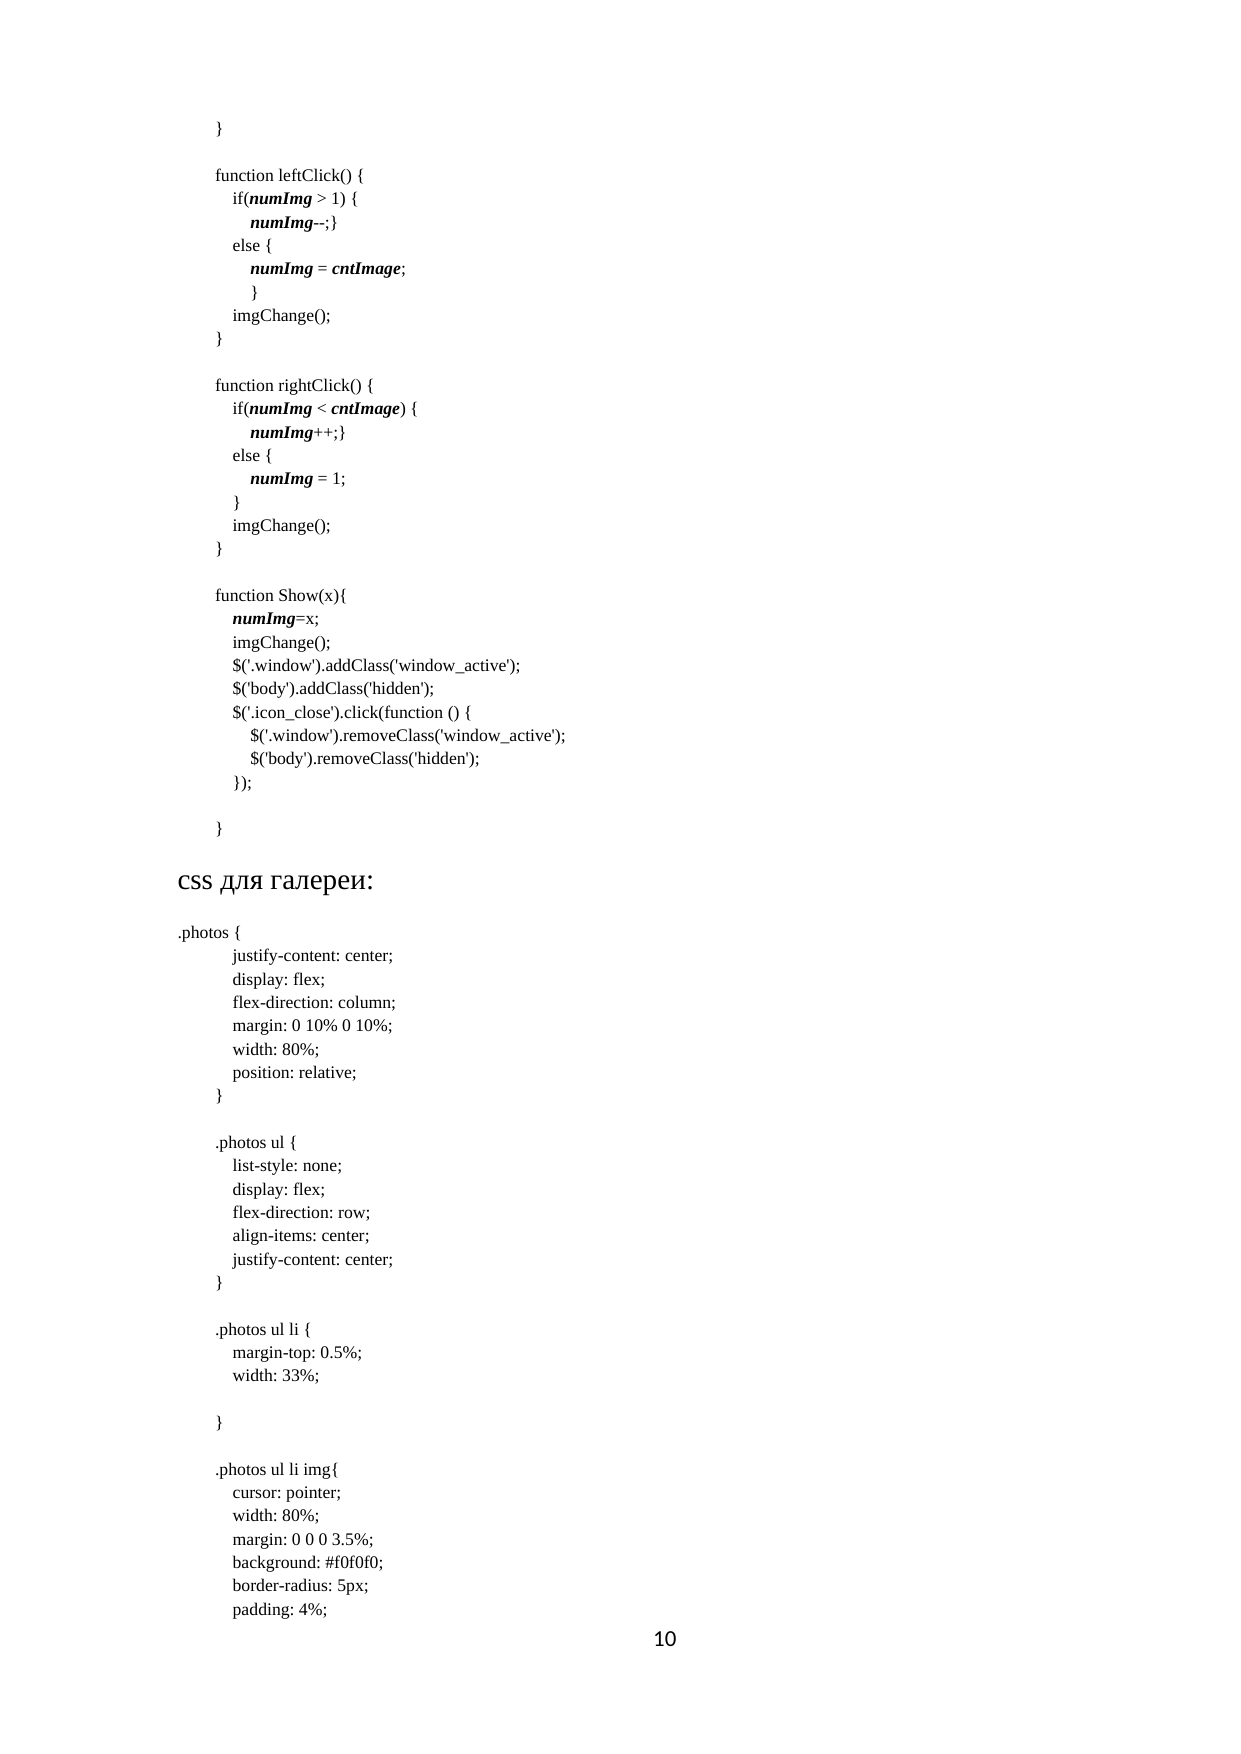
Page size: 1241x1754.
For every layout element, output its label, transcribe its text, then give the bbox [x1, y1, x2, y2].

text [177, 922, 1152, 1619]
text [177, 118, 1152, 838]
text css для галереи: [177, 862, 1152, 896]
